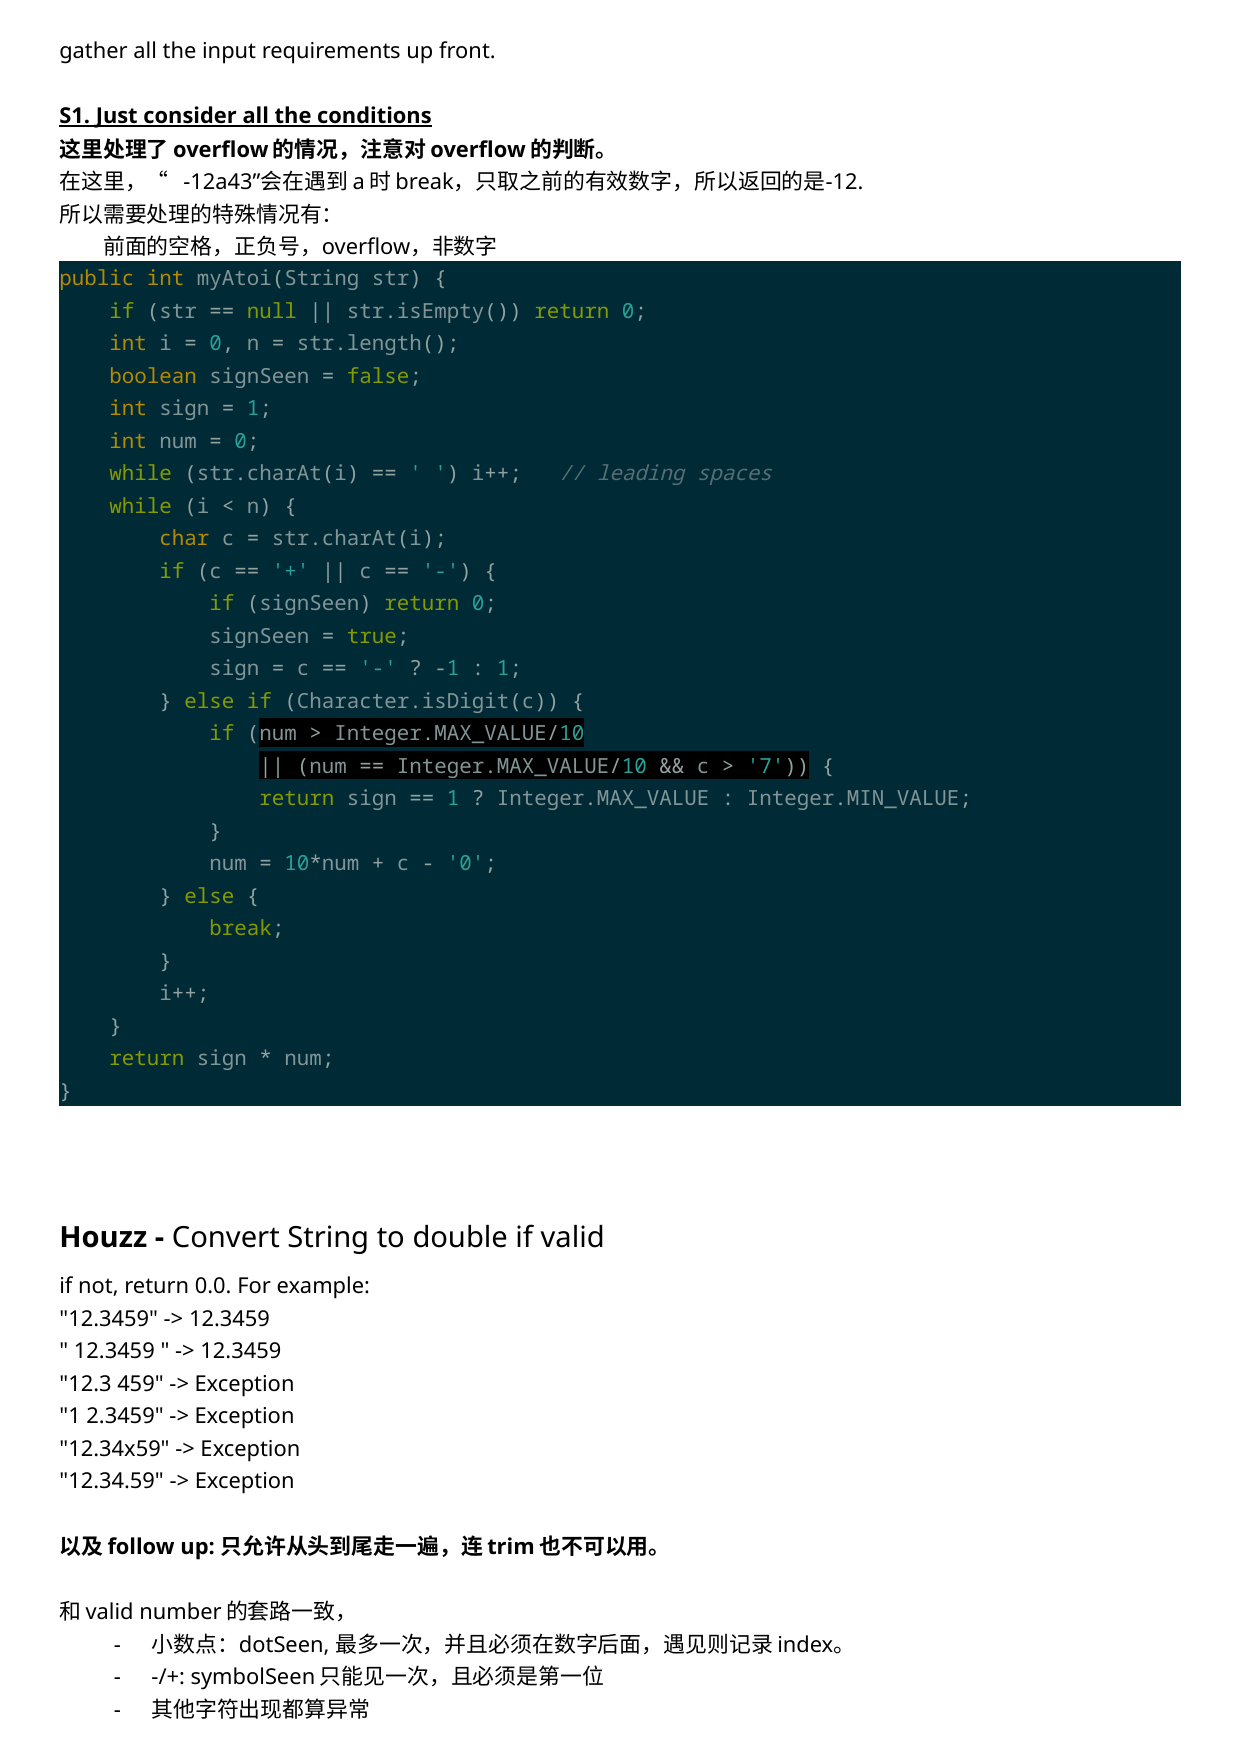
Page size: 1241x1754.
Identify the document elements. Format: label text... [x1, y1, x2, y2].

list 其他字符出现都算异常 [114, 1691, 1181, 1724]
text 以及follow up: 只允许从头到尾走一遍，连trim也不可以用。 [59, 1529, 1181, 1561]
text signSeen = true; [59, 619, 1181, 651]
text S1. Just consider all the conditions [59, 99, 1181, 131]
text 和valid number的套路一致， [59, 1594, 1181, 1626]
text if (num > Integer.MAX_VALUE/10 [59, 716, 1181, 749]
text break; [59, 911, 1181, 944]
text } else { [59, 879, 1181, 911]
text return sign == 1 ? Integer.MAX_VALUE : Integer.MIN_VALUE; [59, 781, 1181, 814]
text while (str.charAt(i) == ' ') i++; // leading spaces [59, 456, 1181, 489]
text public int myAtoi(String str) { [59, 261, 1181, 294]
text "1 2.3459" -> Exception [59, 1399, 1181, 1431]
text while (i < n) { [59, 489, 1181, 521]
text Houzz - Convert String to double if valid [59, 1204, 1181, 1269]
text int sign = 1; [59, 391, 1181, 424]
list 小数点：dotSeen, 最多一次，并且必须在数字后面，遇见则记录index。 [114, 1626, 1181, 1659]
text 前面的空格，正负号，overflow，非数字 [59, 229, 1181, 261]
text return sign * num; [59, 1041, 1181, 1074]
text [59, 34, 1181, 66]
text boolean signSeen = false; [59, 359, 1181, 391]
text if (signSeen) return 0; [59, 586, 1181, 619]
text 在这里，“ -12a43”会在遇到a时break，只取之前的有效数字，所以返回的是-12. [59, 164, 1181, 196]
text "12.3 459" -> Exception [59, 1366, 1181, 1399]
text "12.34.59" -> Exception [59, 1464, 1181, 1496]
text if (str == null || str.isEmpty()) return 0; [59, 294, 1181, 326]
text "12.3459" -> 12.3459 [59, 1301, 1181, 1334]
text sign = c == '-' ? -1 : 1; [59, 651, 1181, 684]
text } [59, 814, 1181, 846]
text } [59, 1074, 1181, 1106]
text } [59, 1009, 1181, 1041]
list -/+: symbolSeen只能见一次，且必须是第一位 [114, 1659, 1181, 1691]
text num = 10*num + c - '0'; [59, 846, 1181, 879]
text char c = str.charAt(i); [59, 521, 1181, 554]
text 这里处理了overflow的情况，注意对overflow的判断。 [59, 131, 1181, 164]
text if (c == '+' || c == '-') { [59, 554, 1181, 586]
text int i = 0, n = str.length(); [59, 326, 1181, 359]
text || (num == Integer.MAX_VALUE/10 && c > '7')) { [59, 749, 1181, 781]
text " 12.3459 " -> 12.3459 [59, 1334, 1181, 1366]
text 所以需要处理的特殊情况有： [59, 196, 1181, 229]
text } else if (Character.isDigit(c)) { [59, 684, 1181, 716]
text "12.34x59" -> Exception [59, 1431, 1181, 1464]
text if not, return 0.0. For example: [59, 1269, 1181, 1301]
text i++; [59, 976, 1181, 1009]
text int num = 0; [59, 424, 1181, 456]
text } [59, 944, 1181, 976]
